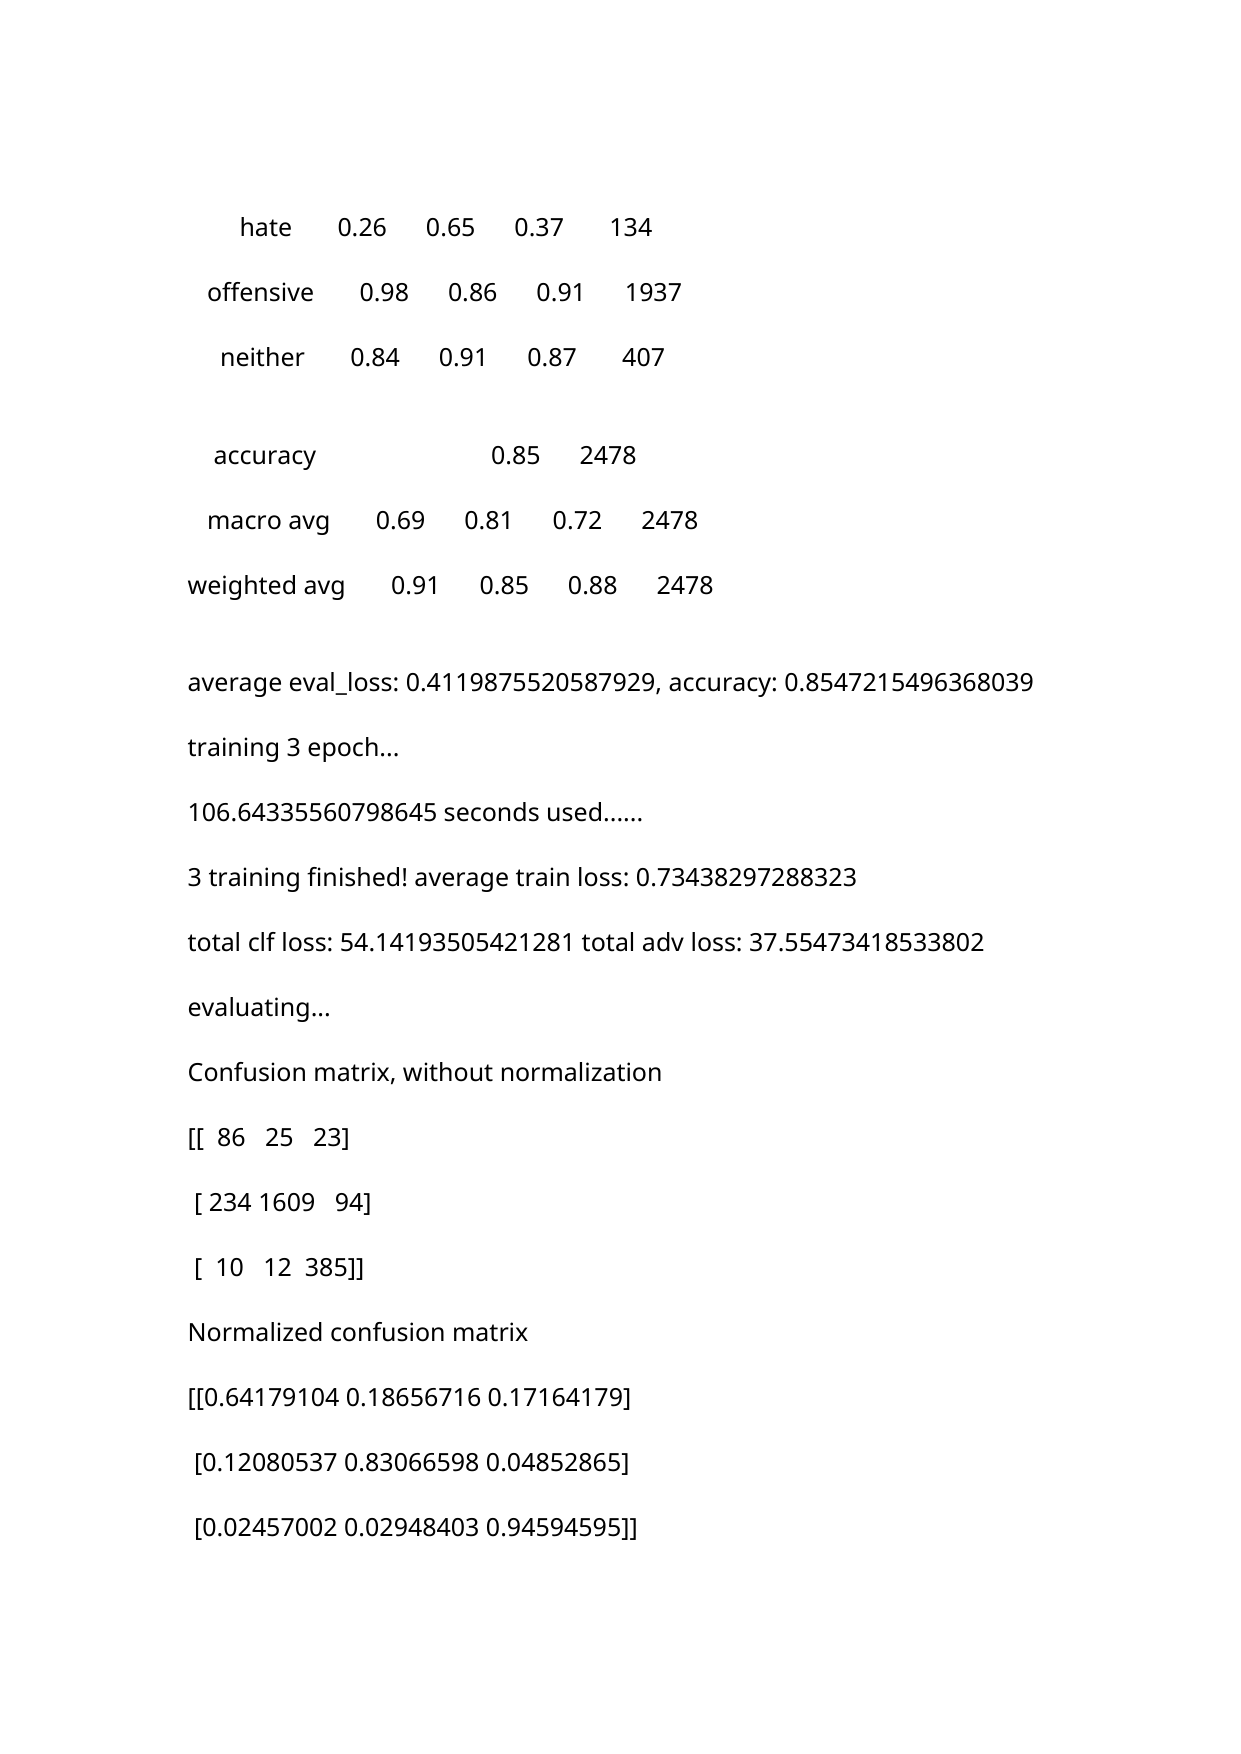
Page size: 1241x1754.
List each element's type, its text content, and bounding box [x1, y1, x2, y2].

text hate 0.26 0.65 0.37 134 [187, 194, 1053, 259]
text average eval_loss: 0.4119875520587929, accuracy: 0.8547215496368039 [187, 649, 1053, 714]
text [[0.64179104 0.18656716 0.17164179] [187, 1364, 1053, 1429]
text offensive 0.98 0.86 0.91 1937 [187, 259, 1053, 324]
text weighted avg 0.91 0.85 0.88 2478 [187, 552, 1053, 617]
text [[ 86 25 23] [187, 1104, 1053, 1169]
text Confusion matrix, without normalization [187, 1039, 1053, 1104]
text [0.02457002 0.02948403 0.94594595]] [187, 1494, 1053, 1559]
text [ 234 1609 94] [187, 1169, 1053, 1234]
text [0.12080537 0.83066598 0.04852865] [187, 1429, 1053, 1494]
text macro avg 0.69 0.81 0.72 2478 [187, 487, 1053, 552]
text Normalized confusion matrix [187, 1299, 1053, 1364]
text accuracy 0.85 2478 [187, 422, 1053, 487]
text total clf loss: 54.14193505421281 total adv loss: 37.55473418533802 [187, 909, 1053, 974]
text training 3 epoch... [187, 714, 1053, 779]
text neither 0.84 0.91 0.87 407 [187, 324, 1053, 389]
text evaluating... [187, 974, 1053, 1039]
text 106.64335560798645 seconds used...... [187, 779, 1053, 844]
text 3 training finished! average train loss: 0.73438297288323 [187, 844, 1053, 909]
text [ 10 12 385]] [187, 1234, 1053, 1299]
